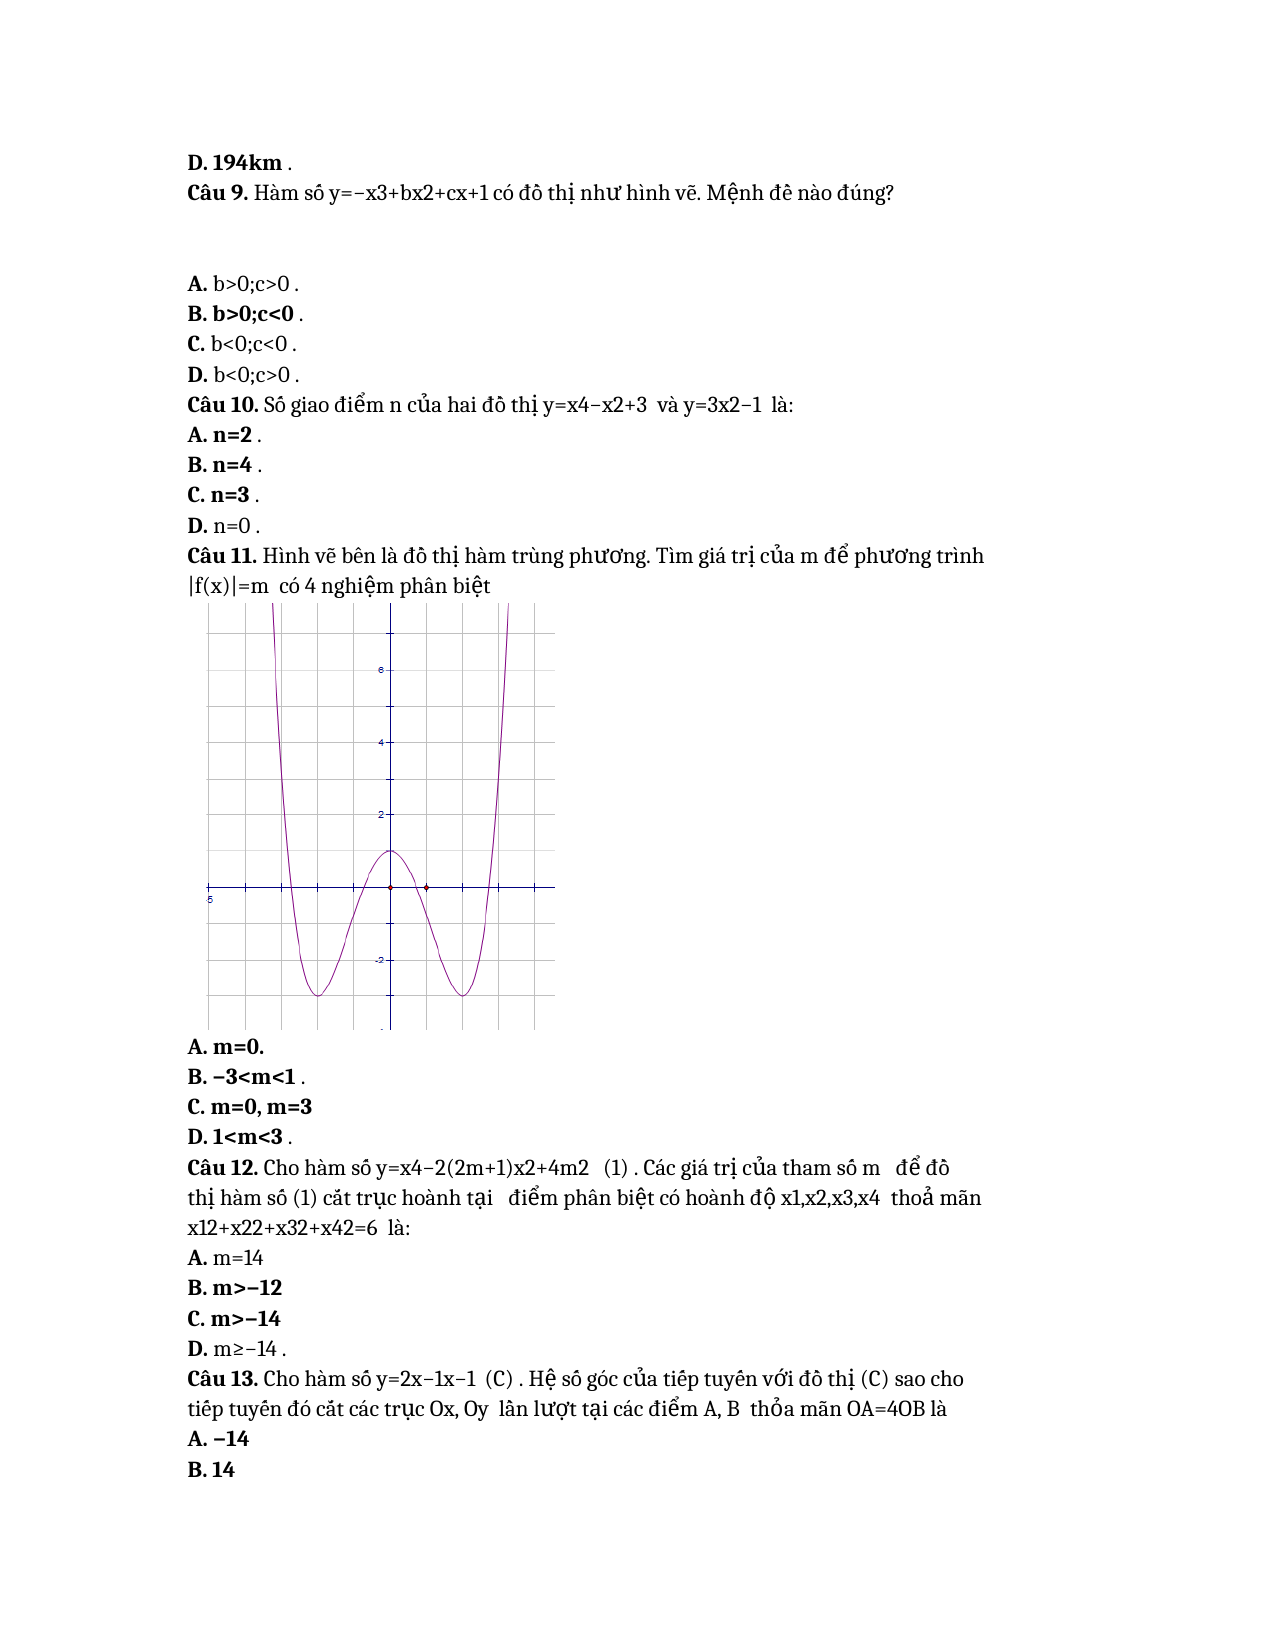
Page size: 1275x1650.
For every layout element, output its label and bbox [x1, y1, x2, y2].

text [187, 150, 1087, 1483]
picture [206, 603, 555, 1030]
